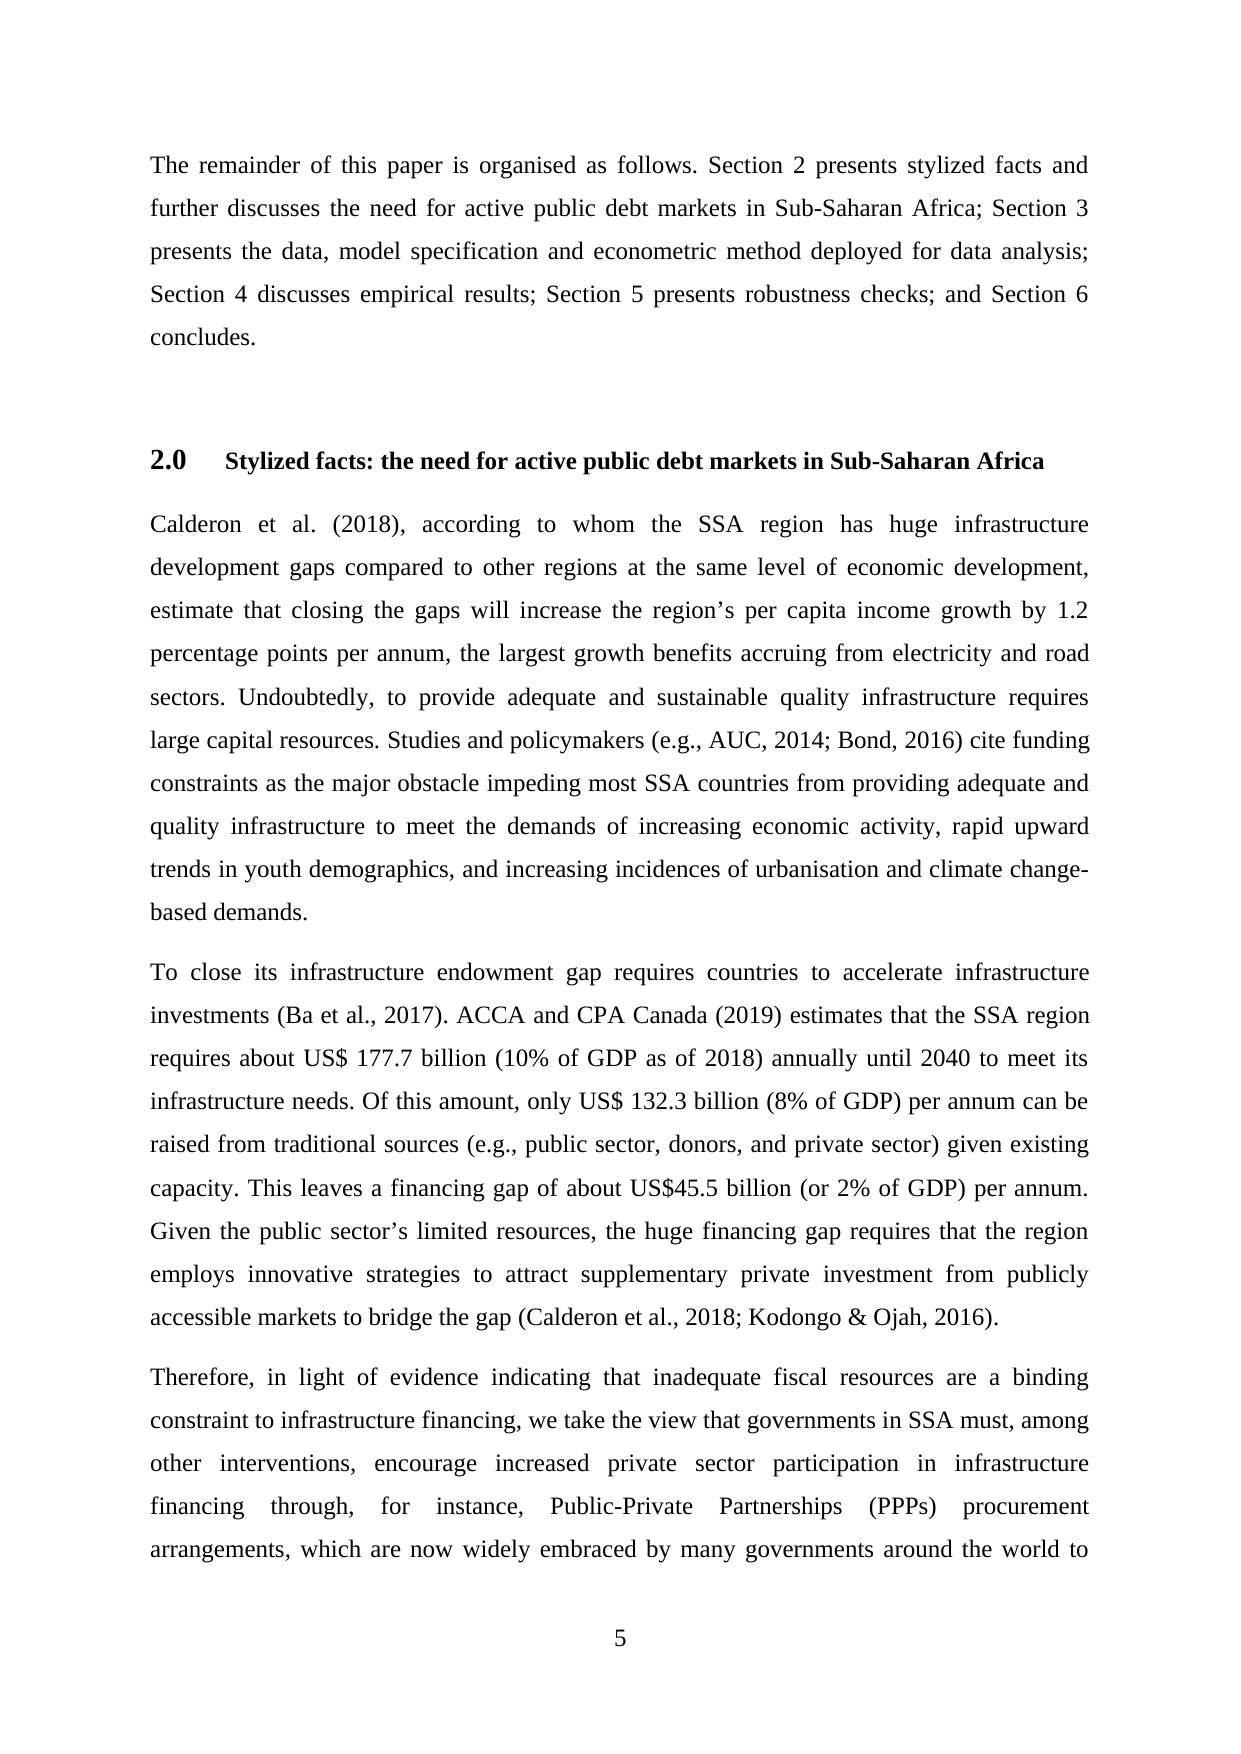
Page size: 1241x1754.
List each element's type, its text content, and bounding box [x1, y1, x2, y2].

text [150, 1362, 1090, 1563]
text To close its infrastructure endowment gap requires countries to accelerate infrastructure investments (Ba et al., 2017). ACCA and CPA Canada (2019) estimates that the SSA region requires about US$ 177.7 billion (10% of GDP as of 2018) annually until 2040 to meet its infrastructure needs. Of this amount, only US$ 132.3 billion (8% of GDP) per annum can be raised from traditional sources (e.g., public sector, donors, and private sector) given existing capacity. This leaves a financing gap of about US$45.5 billion (or 2% of GDP) per annum. Given the public sector’s limited resources, the huge financing gap requires that the region employs innovative strategies to attract supplementary private investment from publicly accessible markets to bridge the gap (Calderon et al., 2018; Kodongo & Ojah, 2016). [150, 957, 1090, 1331]
text Calderon et al. (2018), according to whom the SSA region has huge infrastructure development gaps compared to other regions at the same level of economic development, estimate that closing the gaps will increase the region’s per capita income growth by 1.2 percentage points per annum, the largest growth benefits accruing from electricity and road sectors. Undoubtedly, to provide adequate and sustainable quality infrastructure requires large capital resources. Studies and policymakers (e.g., AUC, 2014; Bond, 2016) cite funding constraints as the major obstacle impeding most SSA countries from providing adequate and quality infrastructure to meet the demands of increasing economic activity, rapid upward trends in youth demographics, and increasing incidences of urbanisation and climate change-based demands. [150, 509, 1090, 926]
subtitle Stylized facts: the need for active public debt markets in Sub-Saharan Africa [150, 442, 1090, 476]
text The remainder of this paper is organised as follows. Section 2 presents stylized facts and further discusses the need for active public debt markets in Sub-Saharan Africa; Section 3 presents the data, model specification and econometric method deployed for data analysis; Section 4 discusses empirical results; Section 5 presents robustness checks; and Section 6 concludes. [150, 150, 1090, 351]
